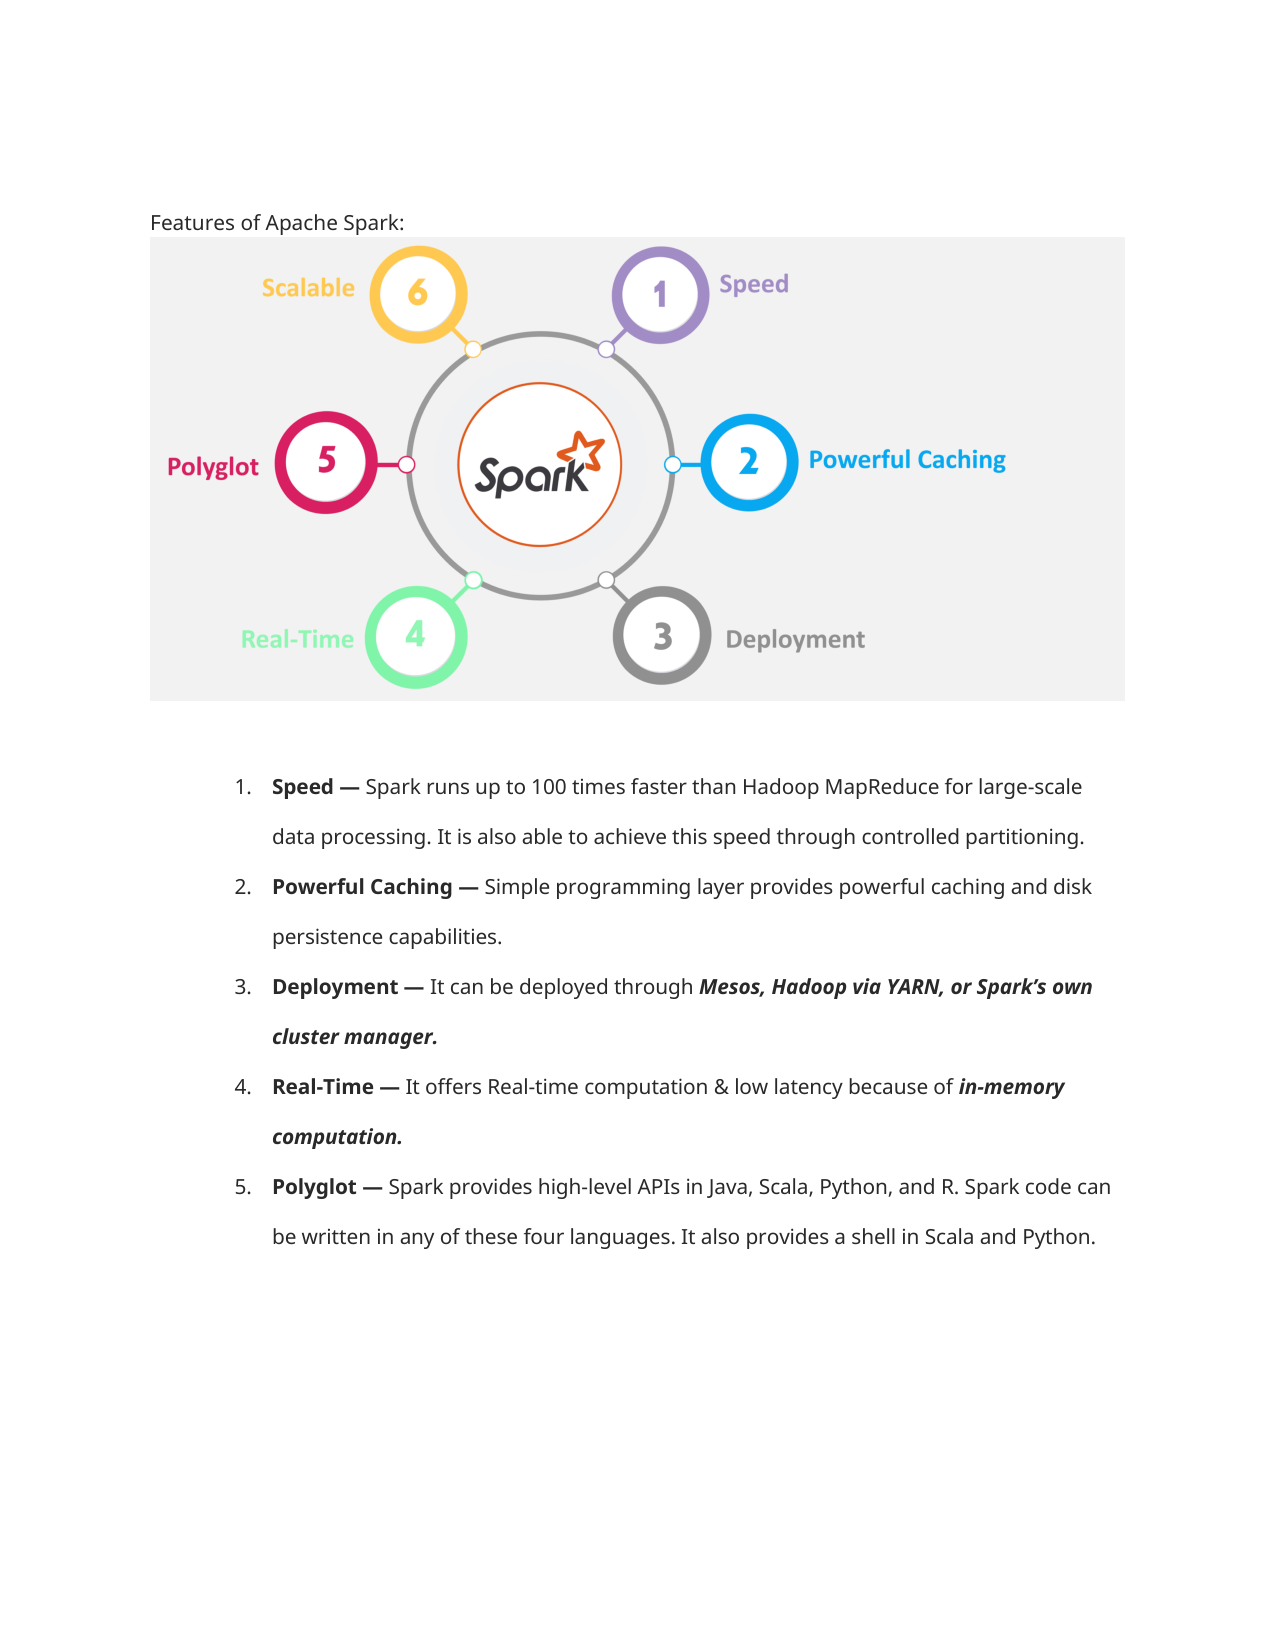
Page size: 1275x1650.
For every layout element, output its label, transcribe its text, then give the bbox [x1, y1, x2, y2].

list Deployment — It can be deployed through Mesos, Hadoop via YARN, or Spark’s own cluster manager. [234, 951, 1125, 1051]
list Polyglot — Spark provides high-level APIs in Java, Scala, Python, and R. Spark code can be written in any of these four languages. It also provides a shell in Scala and Python. [234, 1151, 1125, 1251]
text Features of Apache Spark: [150, 193, 1125, 237]
list Real-Time — It offers Real-time computation & low latency because of in-memory computation. [234, 1051, 1125, 1151]
list Powerful Caching — Simple programming layer provides powerful caching and disk persistence capabilities. [234, 851, 1125, 951]
list Speed — Spark runs up to 100 times faster than Hadoop MapReduce for large-scale data processing. It is also able to achieve this speed through controlled partitioning. [234, 751, 1125, 851]
picture [150, 236, 1024, 701]
